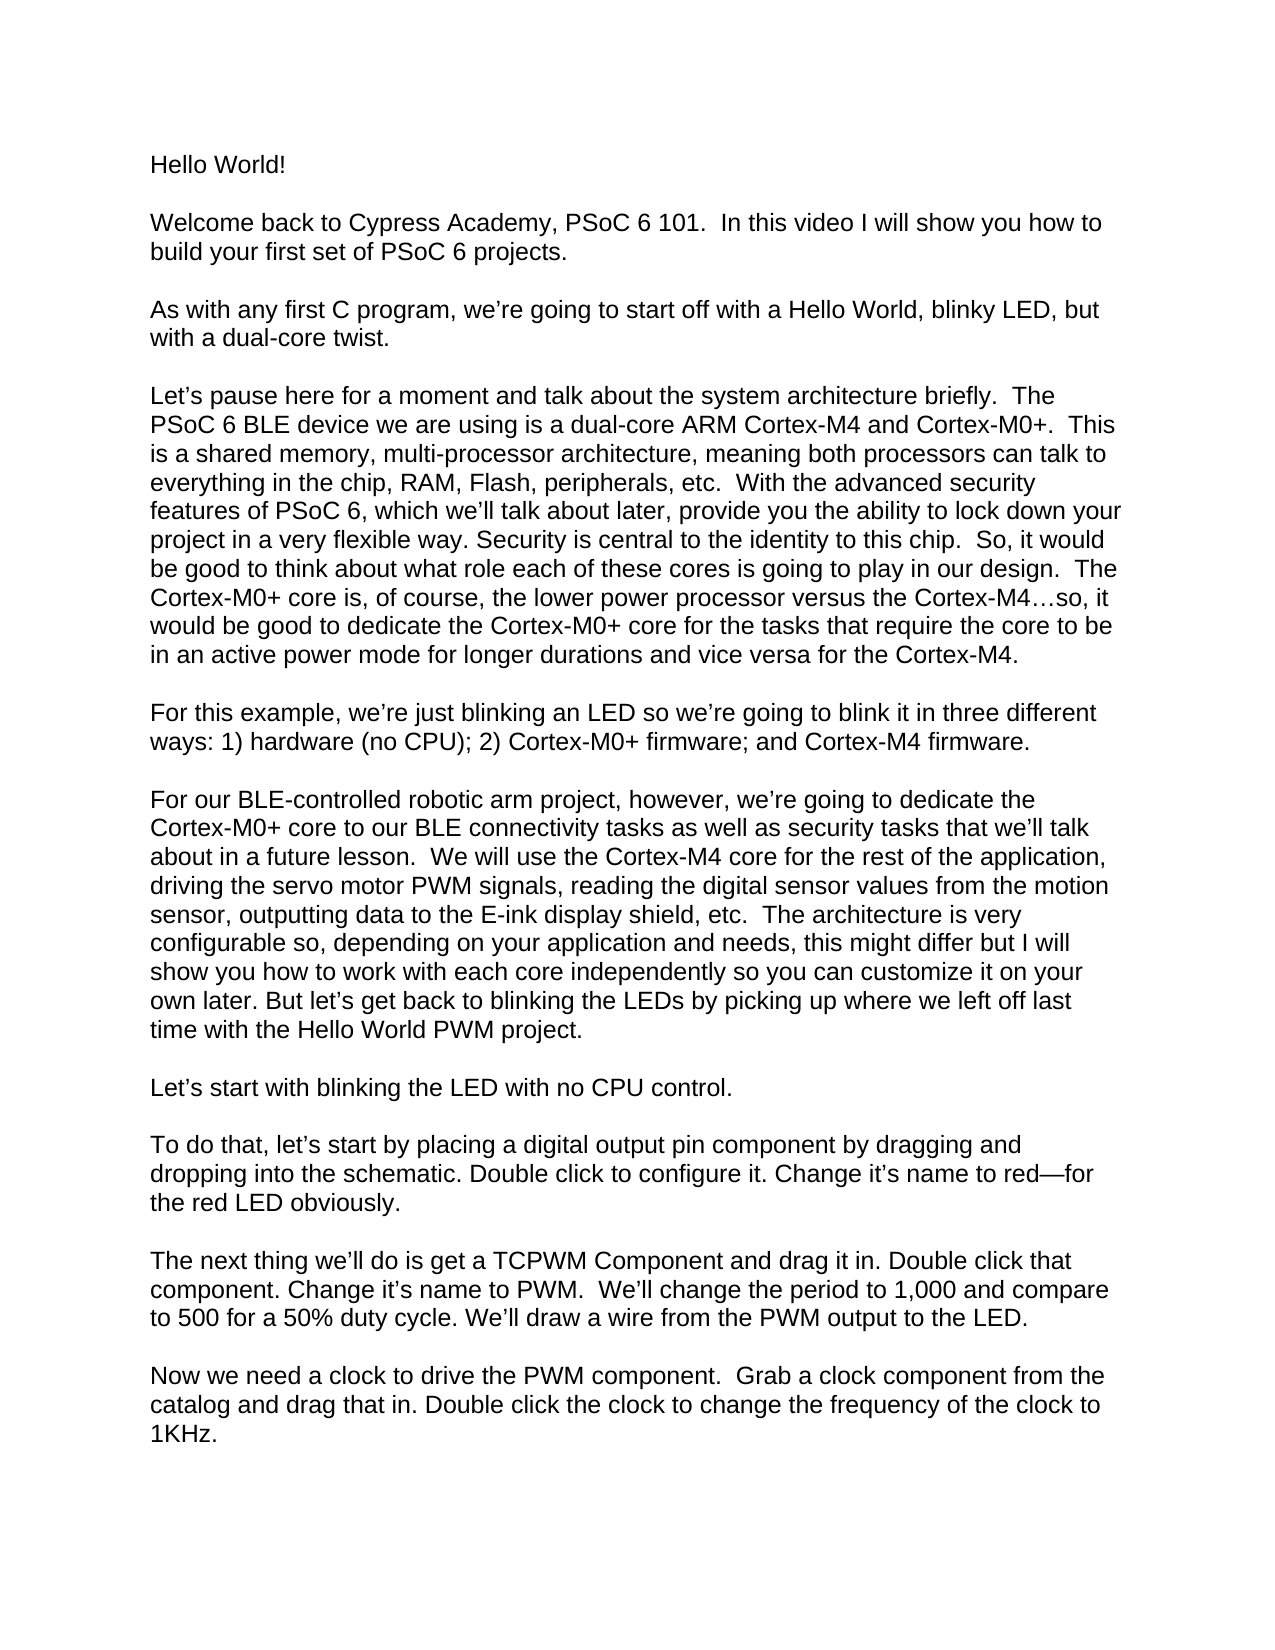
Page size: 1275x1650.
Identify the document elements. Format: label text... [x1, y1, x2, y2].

text For our BLE-controlled robotic arm project, however, we’re going to dedicate the Cortex-M0+ core to our BLE connectivity tasks as well as security tasks that we’ll talk about in a future lesson. We will use the Cortex-M4 core for the rest of the application, driving the servo motor PWM signals, reading the digital sensor values from the motion sensor, outputting data to the E-ink display shield, etc. The architecture is very configurable so, depending on your application and needs, this might differ but I will show you how to work with each core independently so you can customize it on your own later. But let’s get back to blinking the LEDs by picking up where we left off last time with the Hello World PWM project. [150, 784, 1125, 1043]
text Let’s start with blinking the LED with no CPU control. [150, 1072, 1125, 1101]
text Welcome back to Cypress Academy, PSoC 6 101. In this video I will show you how to build your first set of PSoC 6 projects. [150, 208, 1125, 265]
text Hello World! [150, 150, 1125, 179]
text As with any first C program, we’re going to start off with a Hello World, blinky LED, but with a dual-core twist. [150, 294, 1125, 352]
text The next thing we’ll do is get a TCPWM Component and drag it in. Double click that component. Change it’s name to PWM. We’ll change the period to 1,000 and compare to 500 for a 50% duty cycle. We’ll draw a wire from the PWM output to the LED. [150, 1246, 1125, 1332]
text To do that, let’s start by placing a digital output pin component by dragging and dropping into the schematic. Double click to configure it. Change it’s name to red—for the red LED obviously. [150, 1130, 1125, 1217]
text For this example, we’re just blinking an LED so we’re going to blink it in three different ways: 1) hardware (no CPU); 2) Cortex-M0+ firmware; and Cortex-M4 firmware. [150, 698, 1125, 755]
text Now we need a clock to drive the PWM component. Grab a clock component from the catalog and drag that in. Double click the clock to change the frequency of the clock to 1KHz. [150, 1361, 1125, 1447]
text Let’s pause here for a moment and talk about the system architecture briefly. The PSoC 6 BLE device we are using is a dual-core ARM Cortex-M4 and Cortex-M0+. This is a shared memory, multi-processor architecture, meaning both processors can talk to everything in the chip, RAM, Flash, peripherals, etc. With the advanced security features of PSoC 6, which we’ll talk about later, provide you the ability to lock down your project in a very flexible way. Security is central to the identity to this chip. So, it would be good to think about what role each of these cores is going to play in our design. The Cortex-M0+ core is, of course, the lower power processor versus the Cortex-M4…so, it would be good to dedicate the Cortex-M0+ core for the tasks that require the core to be in an active power mode for longer durations and vice versa for the Cortex-M4. [150, 381, 1125, 669]
